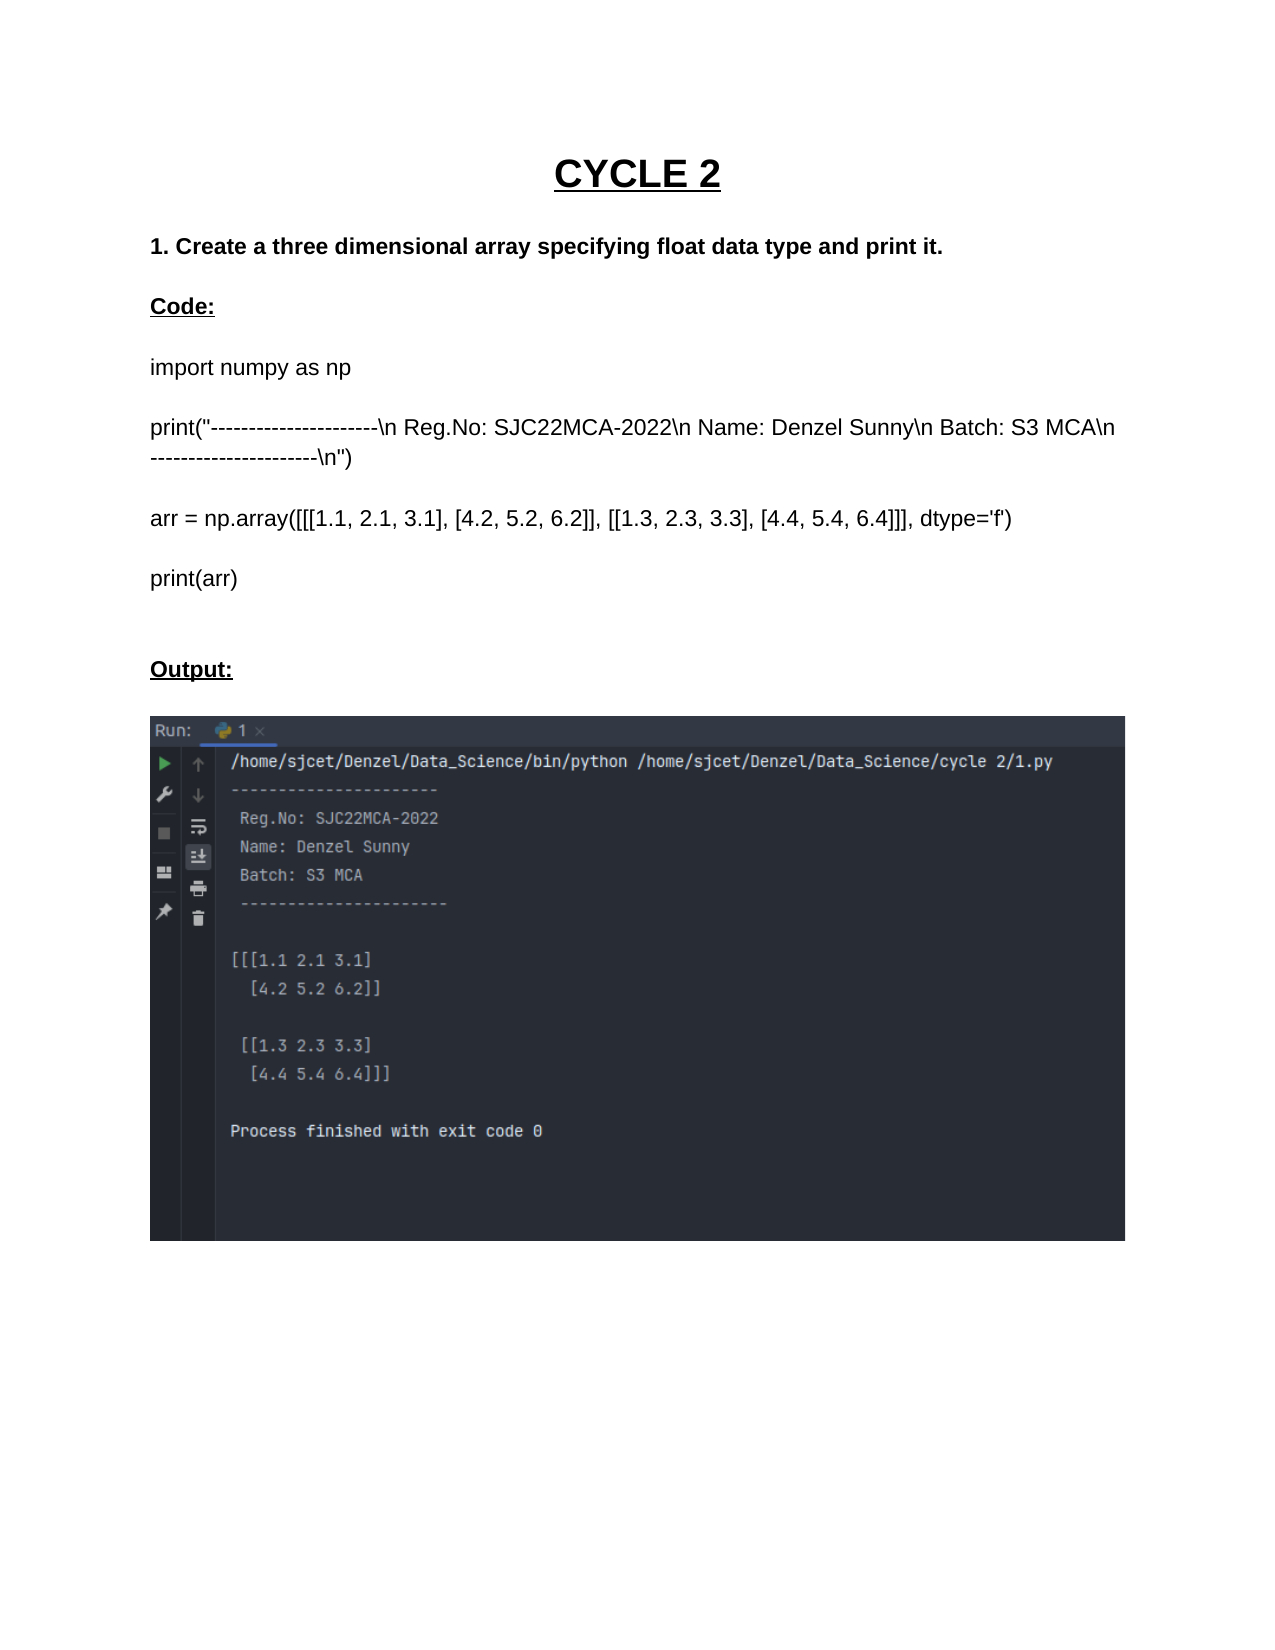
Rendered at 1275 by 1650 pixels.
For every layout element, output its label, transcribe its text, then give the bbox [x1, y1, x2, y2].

text 1. Create a three dimensional array specifying float data type and print it. [150, 233, 1125, 259]
text print(arr) [150, 565, 1125, 591]
text print("----------------------\n Reg.No: SJC22MCA-2022\n Name: Denzel Sunny\n Batch: S3 MCA\n ----------------------\n") [150, 414, 1125, 470]
text Code: [150, 293, 1125, 319]
text arr = np.array([[[1.1, 2.1, 3.1], [4.2, 5.2, 6.2]], [[1.3, 2.3, 3.3], [4.4, 5.4, 6.4]]], dtype='f') [150, 504, 1125, 531]
picture [150, 716, 1125, 1241]
text Output: [150, 656, 1125, 682]
text CYCLE 2 [150, 150, 1125, 196]
text import numpy as np [150, 353, 1125, 380]
